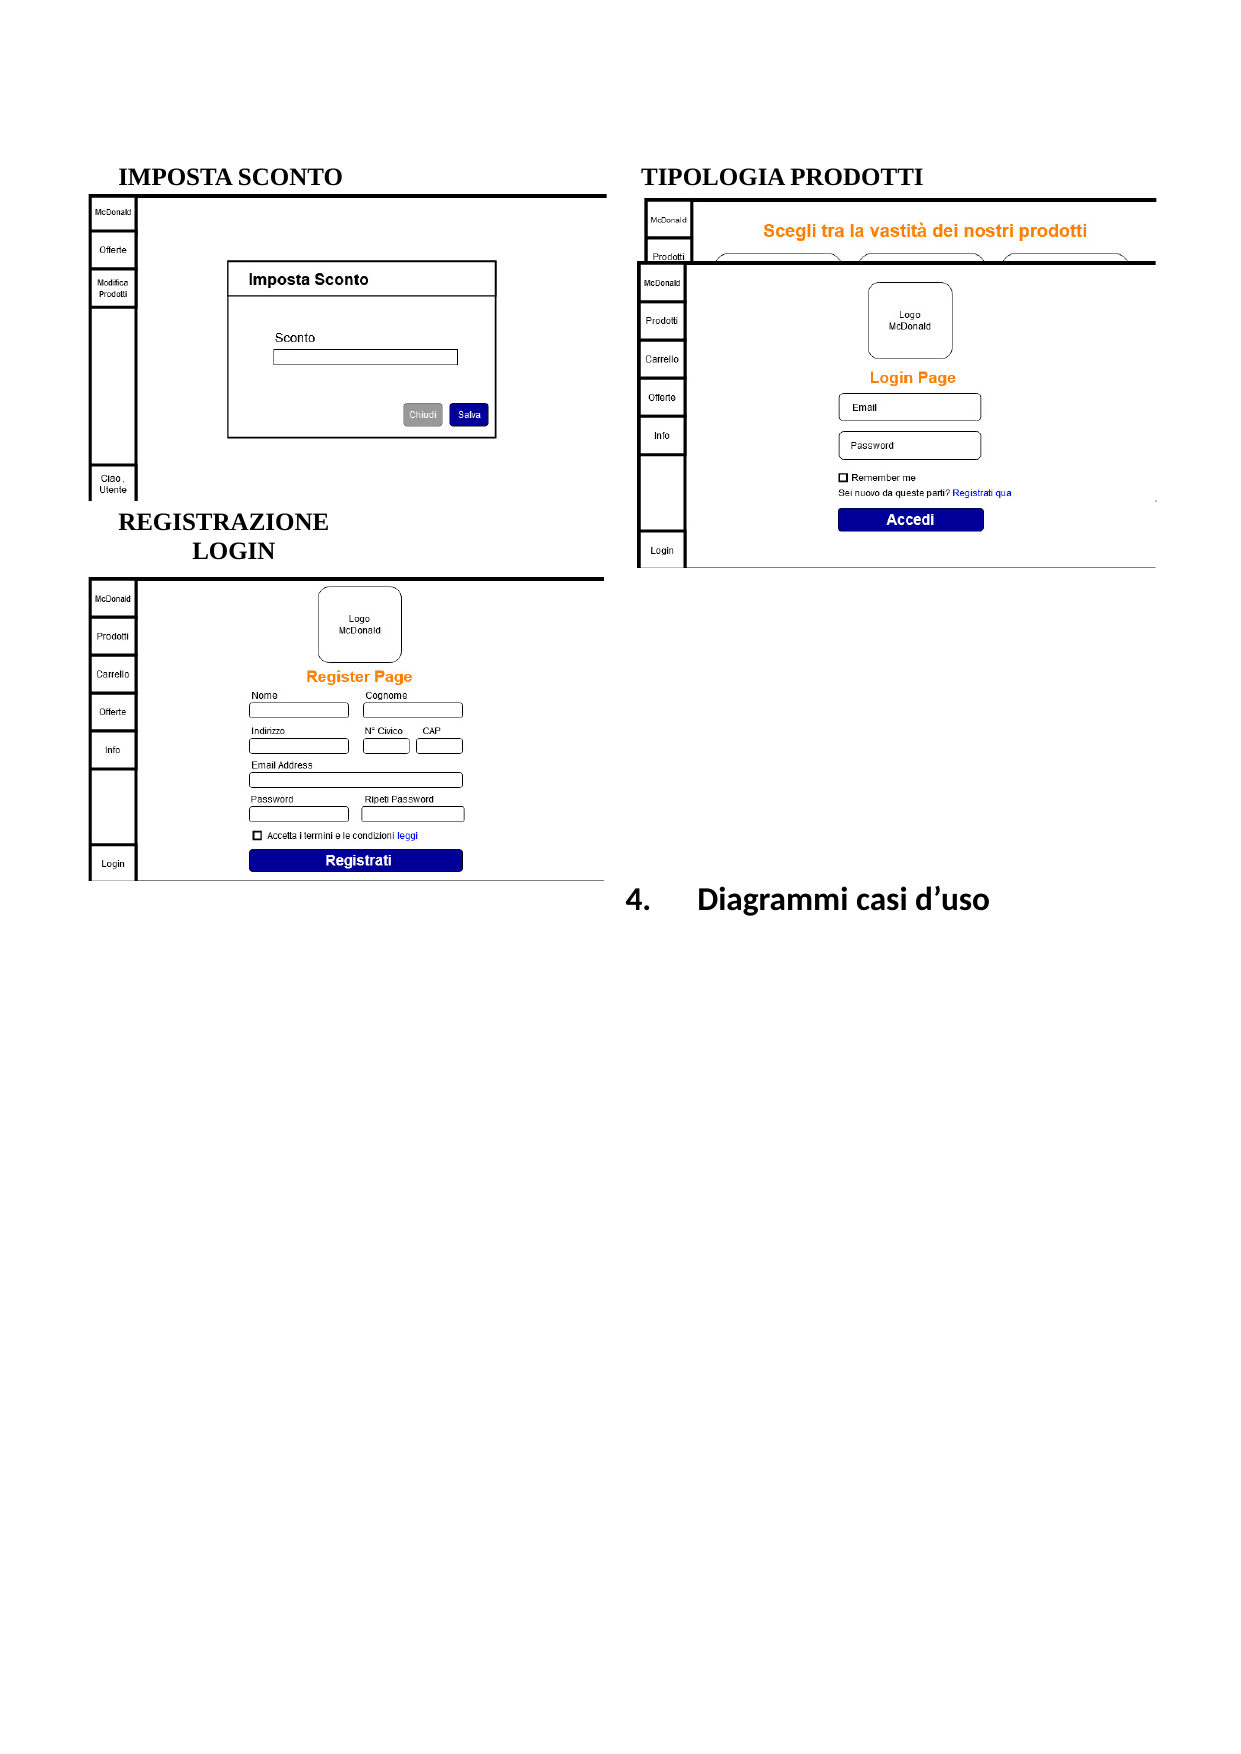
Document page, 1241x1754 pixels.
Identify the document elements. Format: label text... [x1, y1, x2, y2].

text REGISTRAZIONE LOGIN [118, 162, 1122, 191]
title Diagrammi casi d’uso [121, 791, 1122, 832]
picture [88, 203, 604, 507]
picture [637, 203, 1155, 511]
